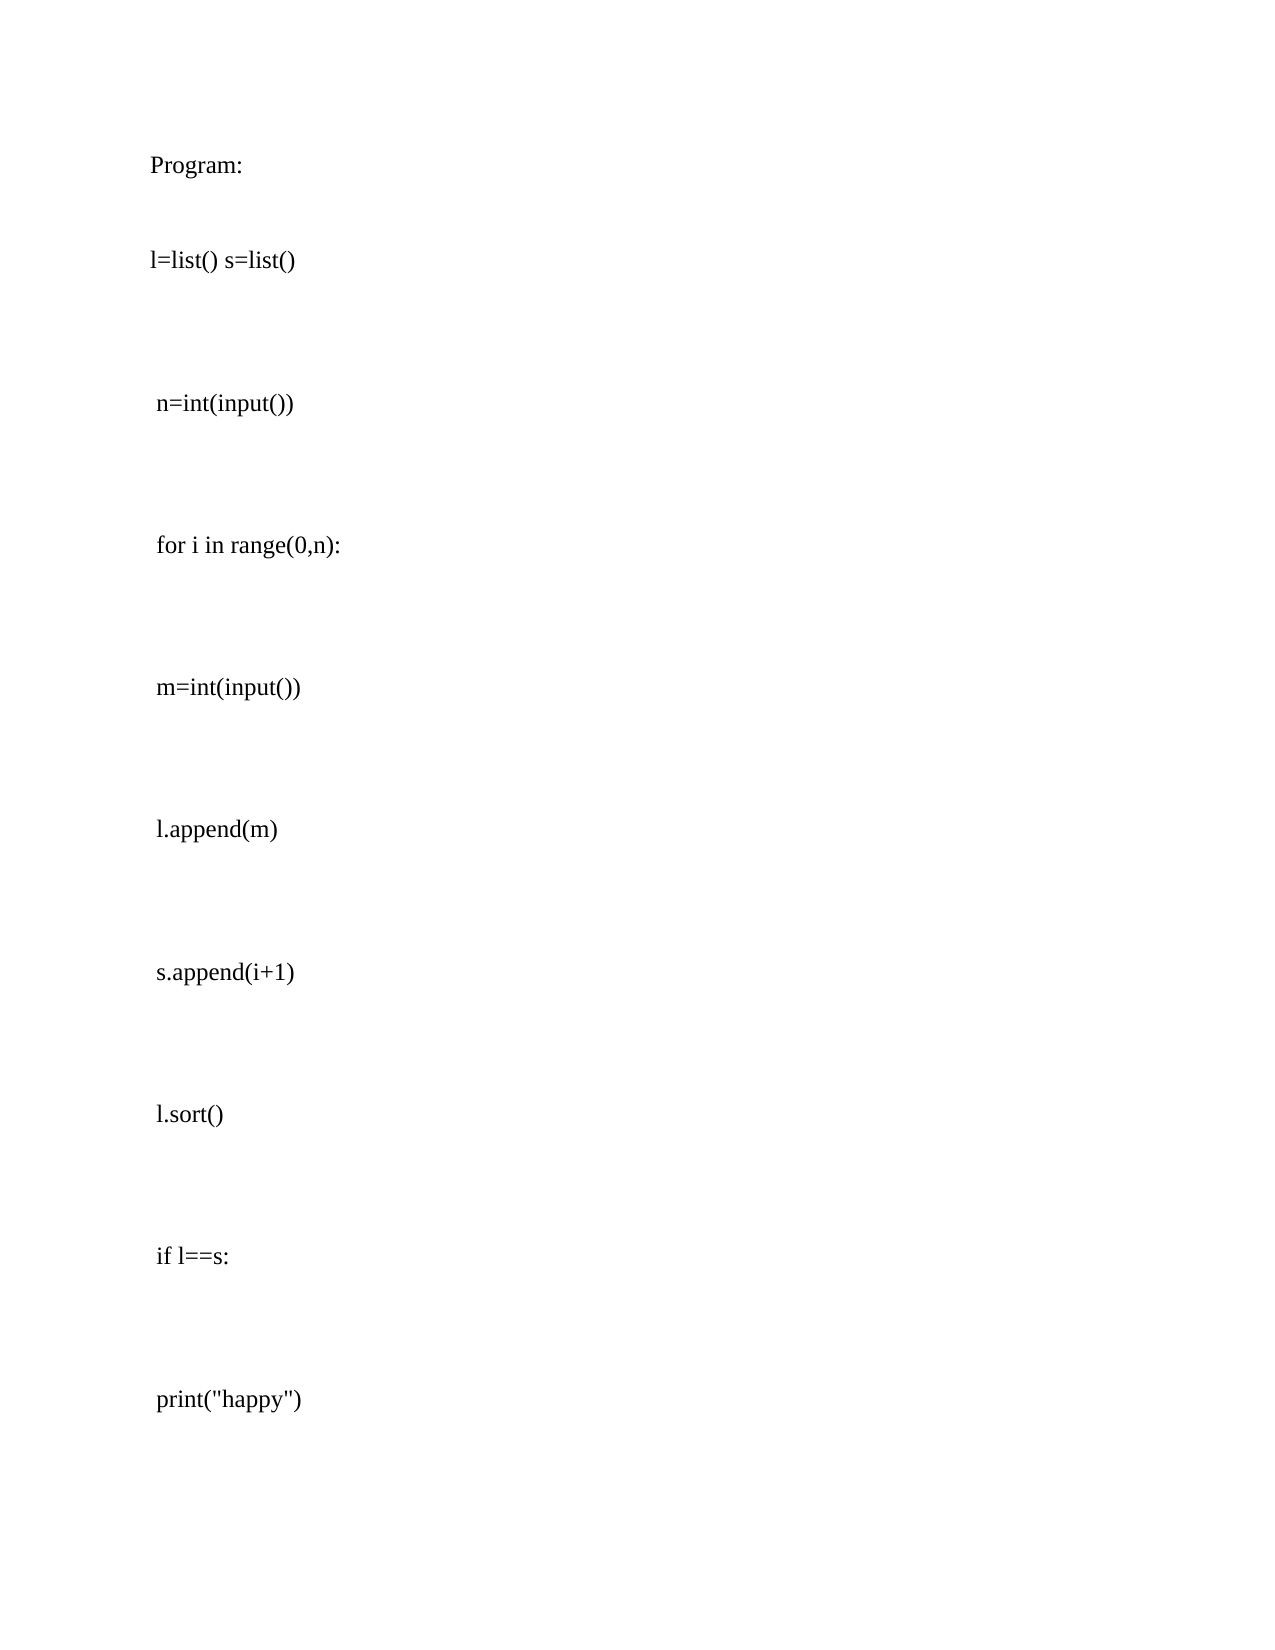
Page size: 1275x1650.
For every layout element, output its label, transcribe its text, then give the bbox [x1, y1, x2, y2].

text for i in range(0,n): [150, 530, 1125, 559]
text l=list() s=list() [150, 245, 1125, 274]
text n=int(input()) [150, 388, 1125, 416]
text l.append(m) [150, 814, 1125, 843]
text s.append(i+1) [150, 957, 1125, 986]
text if l==s: [150, 1241, 1125, 1270]
text print("happy") [150, 1384, 1125, 1412]
text l.sort() [150, 1099, 1125, 1128]
text Program: [150, 150, 1125, 179]
text m=int(input()) [150, 672, 1125, 701]
